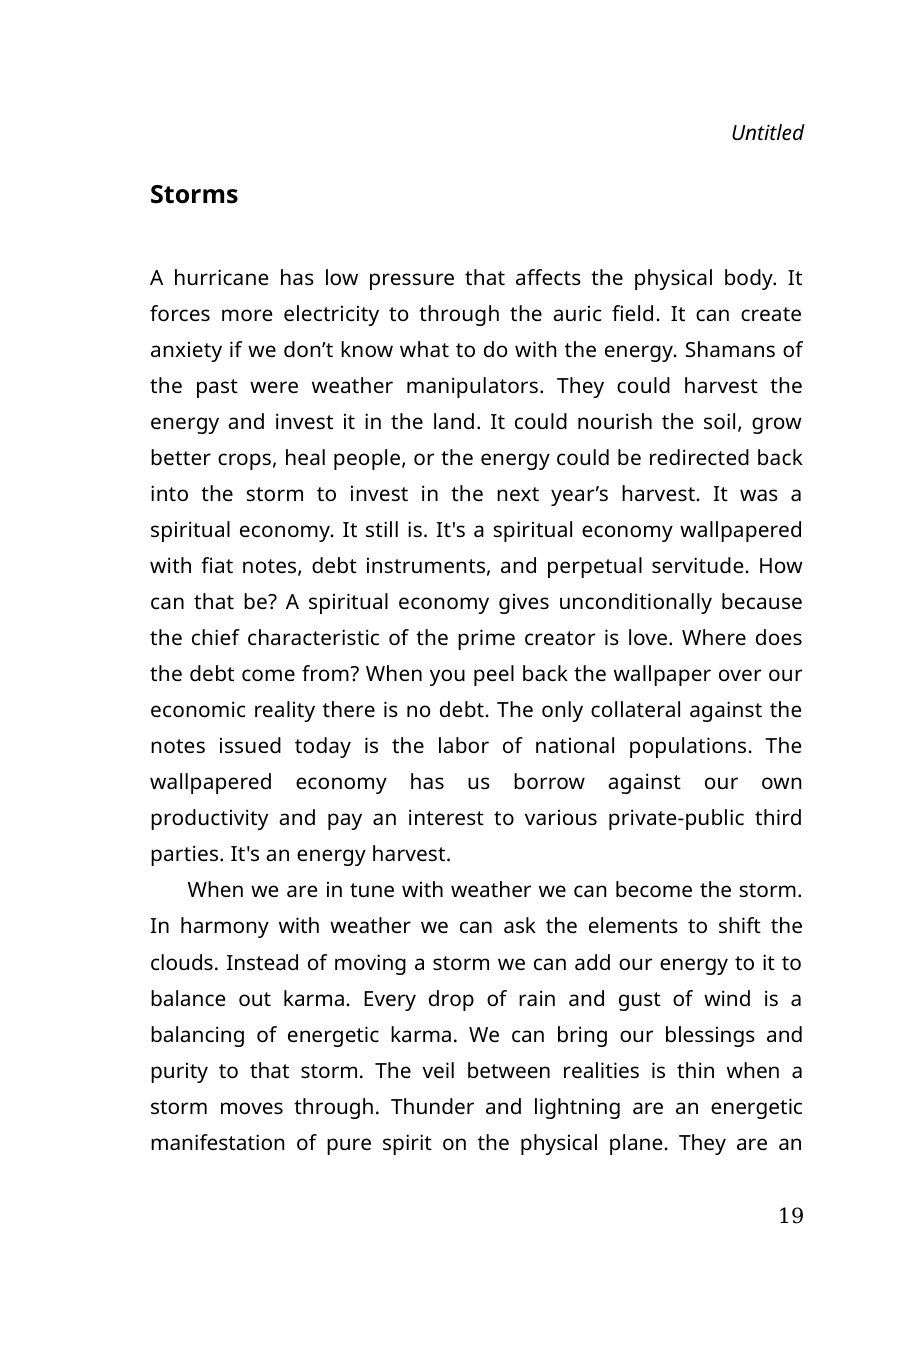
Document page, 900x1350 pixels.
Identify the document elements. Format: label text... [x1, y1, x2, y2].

text A hurricane has low pressure that affects the physical body. It forces more electricity to through the auric field. It can create anxiety if we don’t know what to do with the energy. Shamans of the past were weather manipulators. They could harvest the energy and invest it in the land. It could nourish the soil, grow better crops, heal people, or the energy could be redirected back into the storm to invest in the next year’s harvest. It was a spiritual economy. It still is. It's a spiritual economy wallpapered with fiat notes, debt instruments, and perpetual servitude. How can that be? A spiritual economy gives unconditionally because the chief characteristic of the prime creator is love. Where does the debt come from? When you peel back the wallpaper over our economic reality there is no debt. The only collateral against the notes issued today is the labor of national populations. The wallpapered economy has us borrow against our own productivity and pay an interest to various private-public third parties. It's an energy harvest. [150, 255, 804, 868]
subtitle Storms [150, 177, 804, 211]
